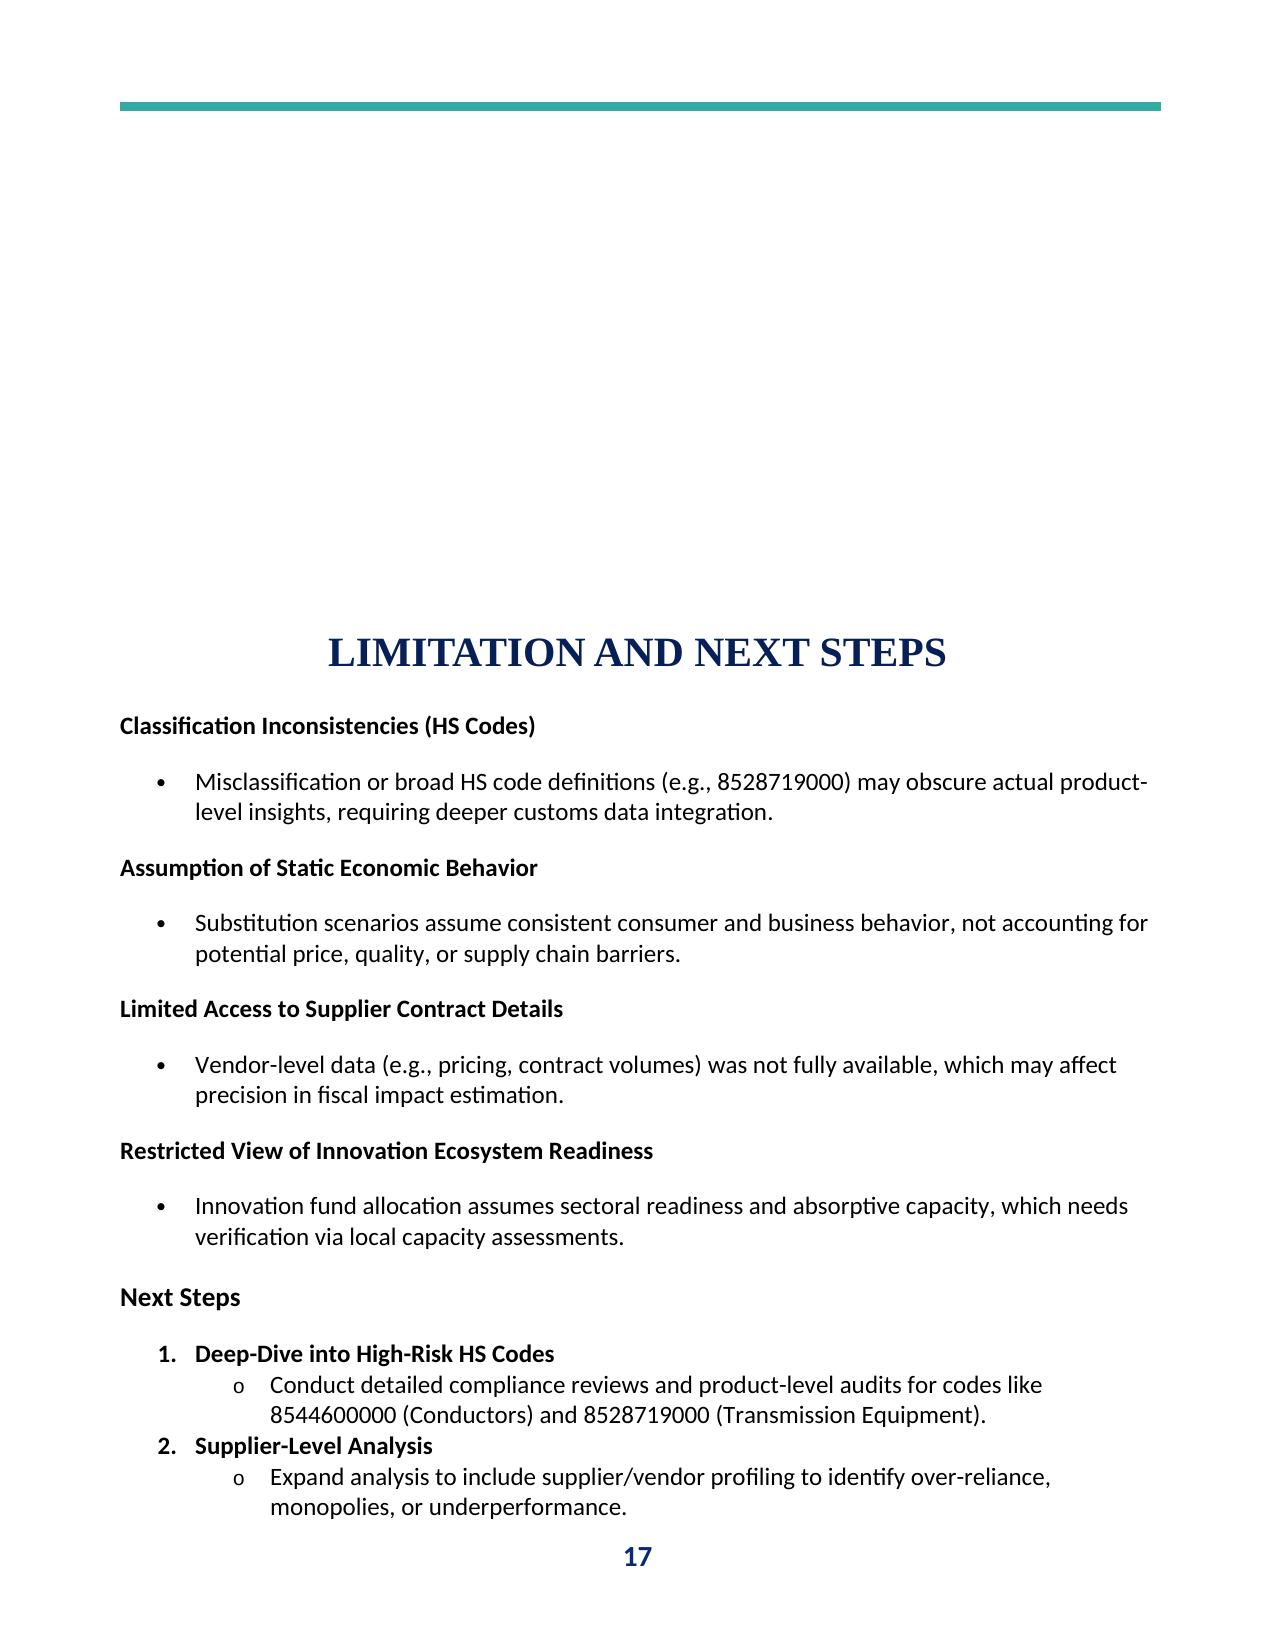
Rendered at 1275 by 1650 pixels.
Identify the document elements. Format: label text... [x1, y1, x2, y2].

text Restricted View of Innovation Ecosystem Readiness [120, 1135, 1155, 1165]
text Next Steps [120, 1281, 1155, 1313]
list Supplier-Level Analysis [157, 1430, 1155, 1461]
list Deep-Dive into High-Risk HS Codes [157, 1338, 1155, 1369]
list Vendor-level data (e.g., pricing, contract volumes) was not fully available, which may affect precision in fiscal impact estimation. [157, 1049, 1155, 1110]
text Assumption of Static Economic Behavior [120, 852, 1155, 882]
list Conduct detailed compliance reviews and product-level audits for codes like 8544600000 (Conductors) and 8528719000 (Transmission Equipment). [232, 1369, 1155, 1430]
text Classification Inconsistencies (HS Codes) [120, 710, 1155, 741]
text LIMITATION AND NEXT STEPS [120, 627, 1155, 675]
list Misclassification or broad HS code definitions (e.g., 8528719000) may obscure actual product-level insights, requiring deeper customs data integration. [157, 766, 1155, 827]
list Substitution scenarios assume consistent consumer and business behavior, not accounting for potential price, quality, or supply chain barriers. [157, 907, 1155, 968]
list Innovation fund allocation assumes sectoral readiness and absorptive capacity, which needs verification via local capacity assessments. [157, 1190, 1155, 1251]
text Limited Access to Supplier Contract Details [120, 993, 1155, 1024]
list Expand analysis to include supplier/vendor profiling to identify over-reliance, monopolies, or underperformance. [232, 1461, 1155, 1522]
